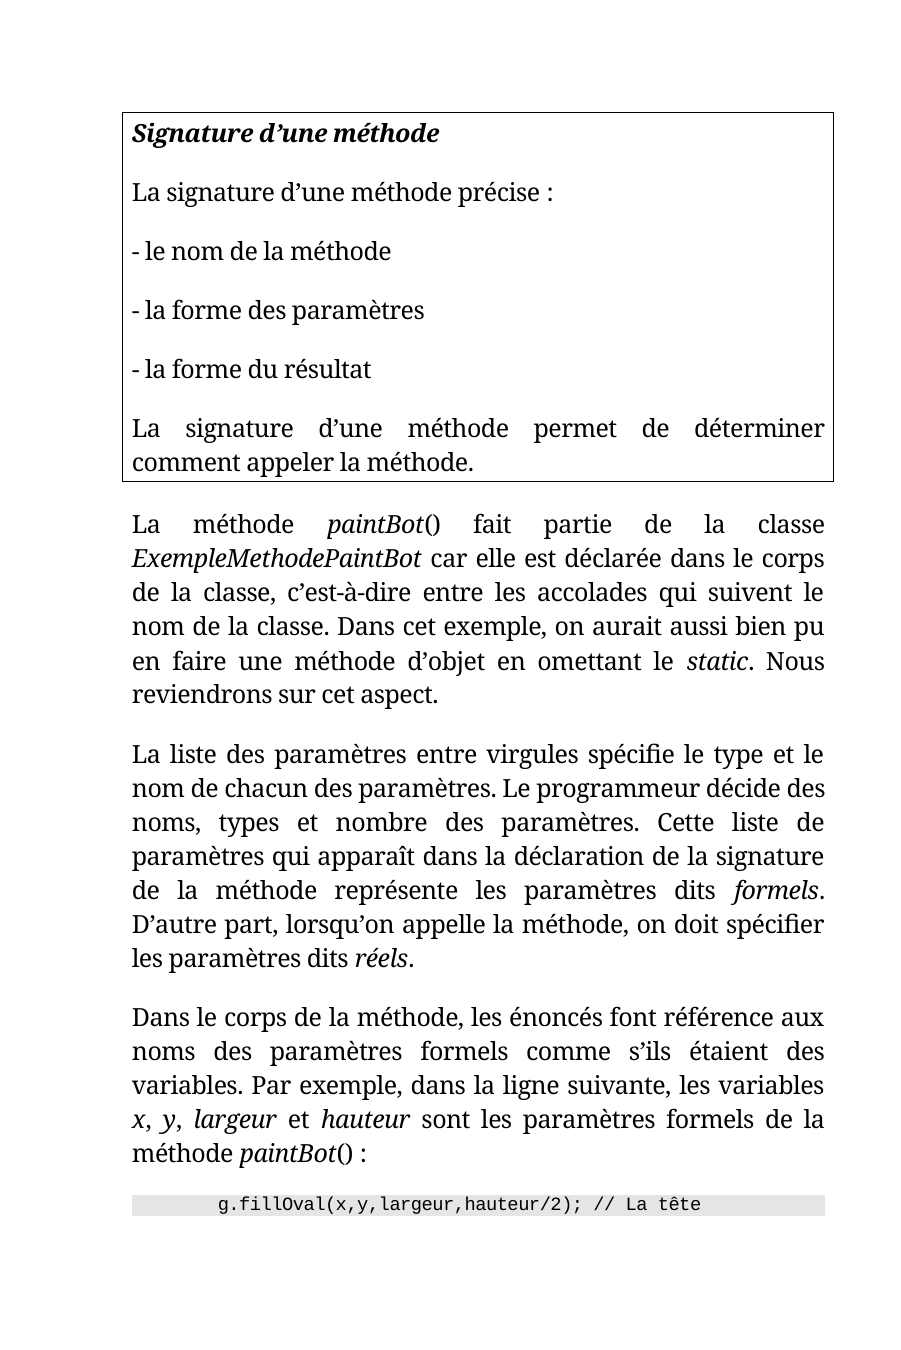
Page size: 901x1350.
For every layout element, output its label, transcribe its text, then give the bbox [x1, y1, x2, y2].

text La méthode paintBot() fait partie de la classe ExempleMethodePaintBot car elle est déclarée dans le corps de la classe, c’est-à-dire entre les accolades qui suivent le nom de la classe. Dans cet exemple, on aurait aussi bien pu en faire une méthode d’objet en omettant le static. Nous reviendrons sur cet aspect. [132, 507, 825, 711]
text - la forme du résultat [123, 348, 833, 386]
text La signature d’une méthode précise : [123, 171, 833, 208]
text - la forme des paramètres [123, 289, 833, 327]
text g.fillOval(x,y,largeur,hauteur/2); // La tête [132, 1195, 825, 1216]
text La liste des paramètres entre virgules spécifie le type et le nom de chacun des paramètres. Le programmeur décide des noms, types et nombre des paramètres. Cette liste de paramètres qui apparaît dans la déclaration de la signature de la méthode représente les paramètres dits formels. D’autre part, lorsqu’on appelle la méthode, on doit spécifier les paramètres dits réels. [132, 736, 825, 975]
text Signature d’une méthode [123, 113, 833, 149]
text - le nom de la méthode [123, 230, 833, 267]
text La signature d’une méthode permet de déterminer comment appeler la méthode. [123, 407, 833, 481]
text Dans le corps de la méthode, les énoncés font référence aux noms des paramètres formels comme s’ils étaient des variables. Par exemple, dans la ligne suivante, les variables x, y, largeur et hauteur sont les paramètres formels de la méthode paintBot() : [132, 1000, 825, 1170]
